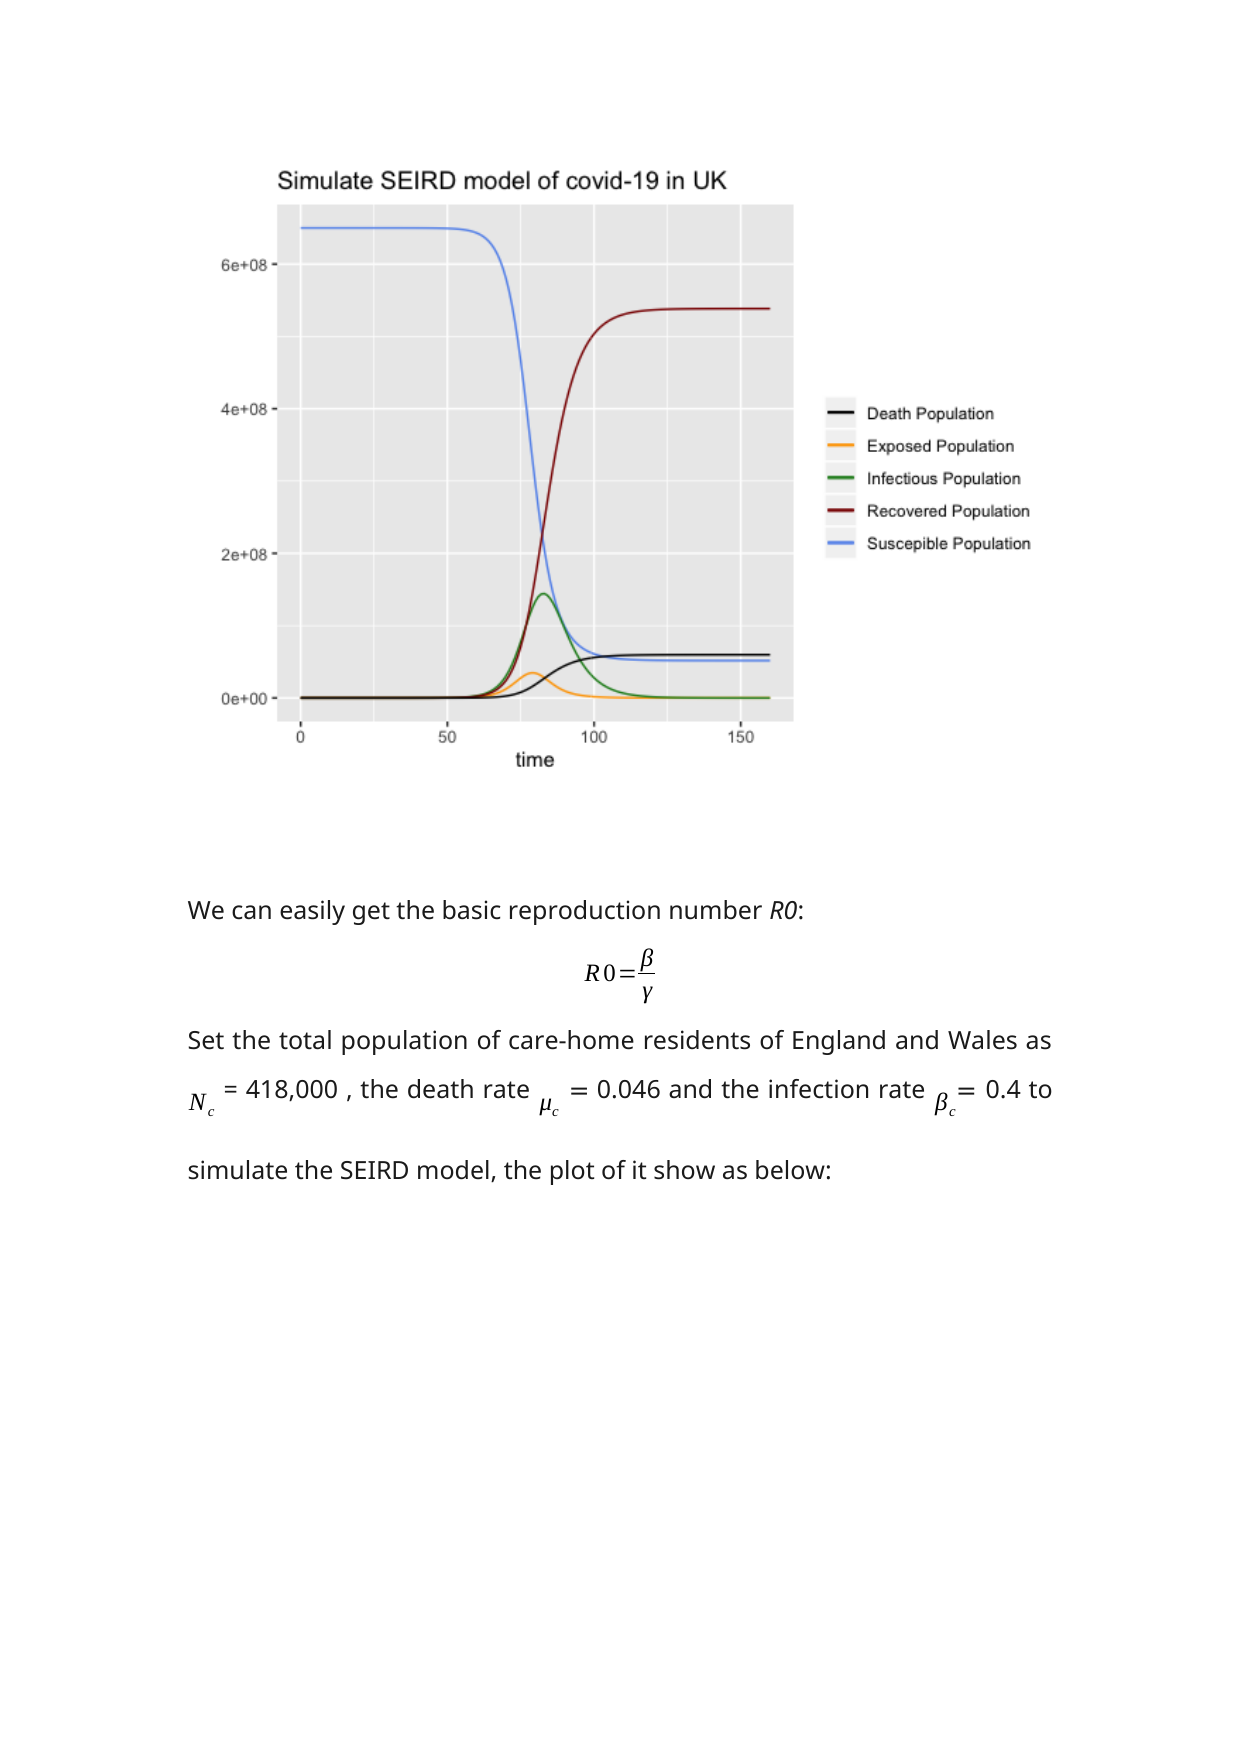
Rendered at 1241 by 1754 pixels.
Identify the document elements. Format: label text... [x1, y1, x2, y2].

text We can easily get the basic reproduction number R0: [187, 877, 1053, 942]
text Set the total population of care-home residents of England and Wales as = 418,000 , the death rate = 0.046 and the infection rate = 0.4 to simulate the SEIRD model, the plot of it show as below: [187, 1007, 1053, 1202]
picture [187, 162, 1052, 781]
